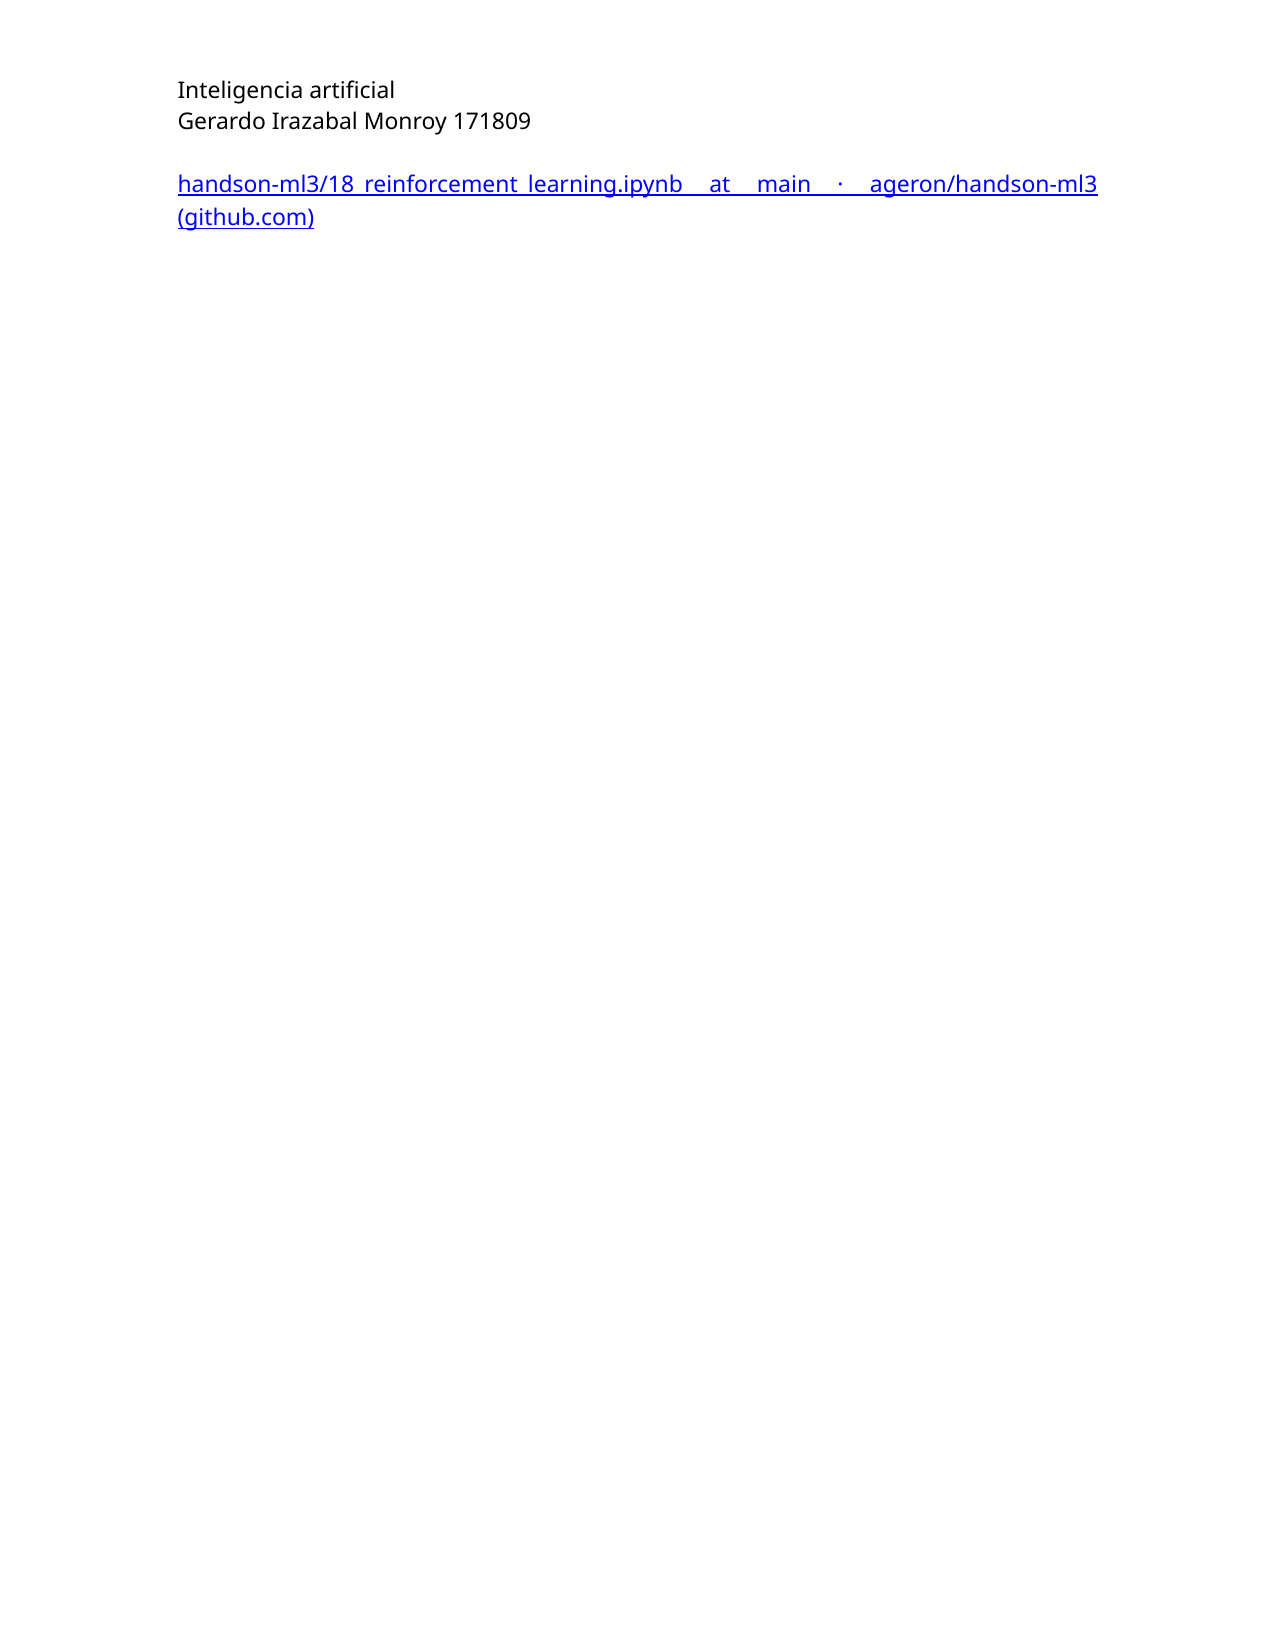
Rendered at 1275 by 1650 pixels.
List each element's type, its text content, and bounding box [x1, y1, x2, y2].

text handson-ml3/18_reinforcement_learning.ipynb at main · ageron/handson-ml3 (github.com) [177, 195, 1098, 232]
text handson-ml3/18_reinforcement_learning.ipynb at main · ageron/handson-ml3 (github.com) [177, 167, 1098, 194]
